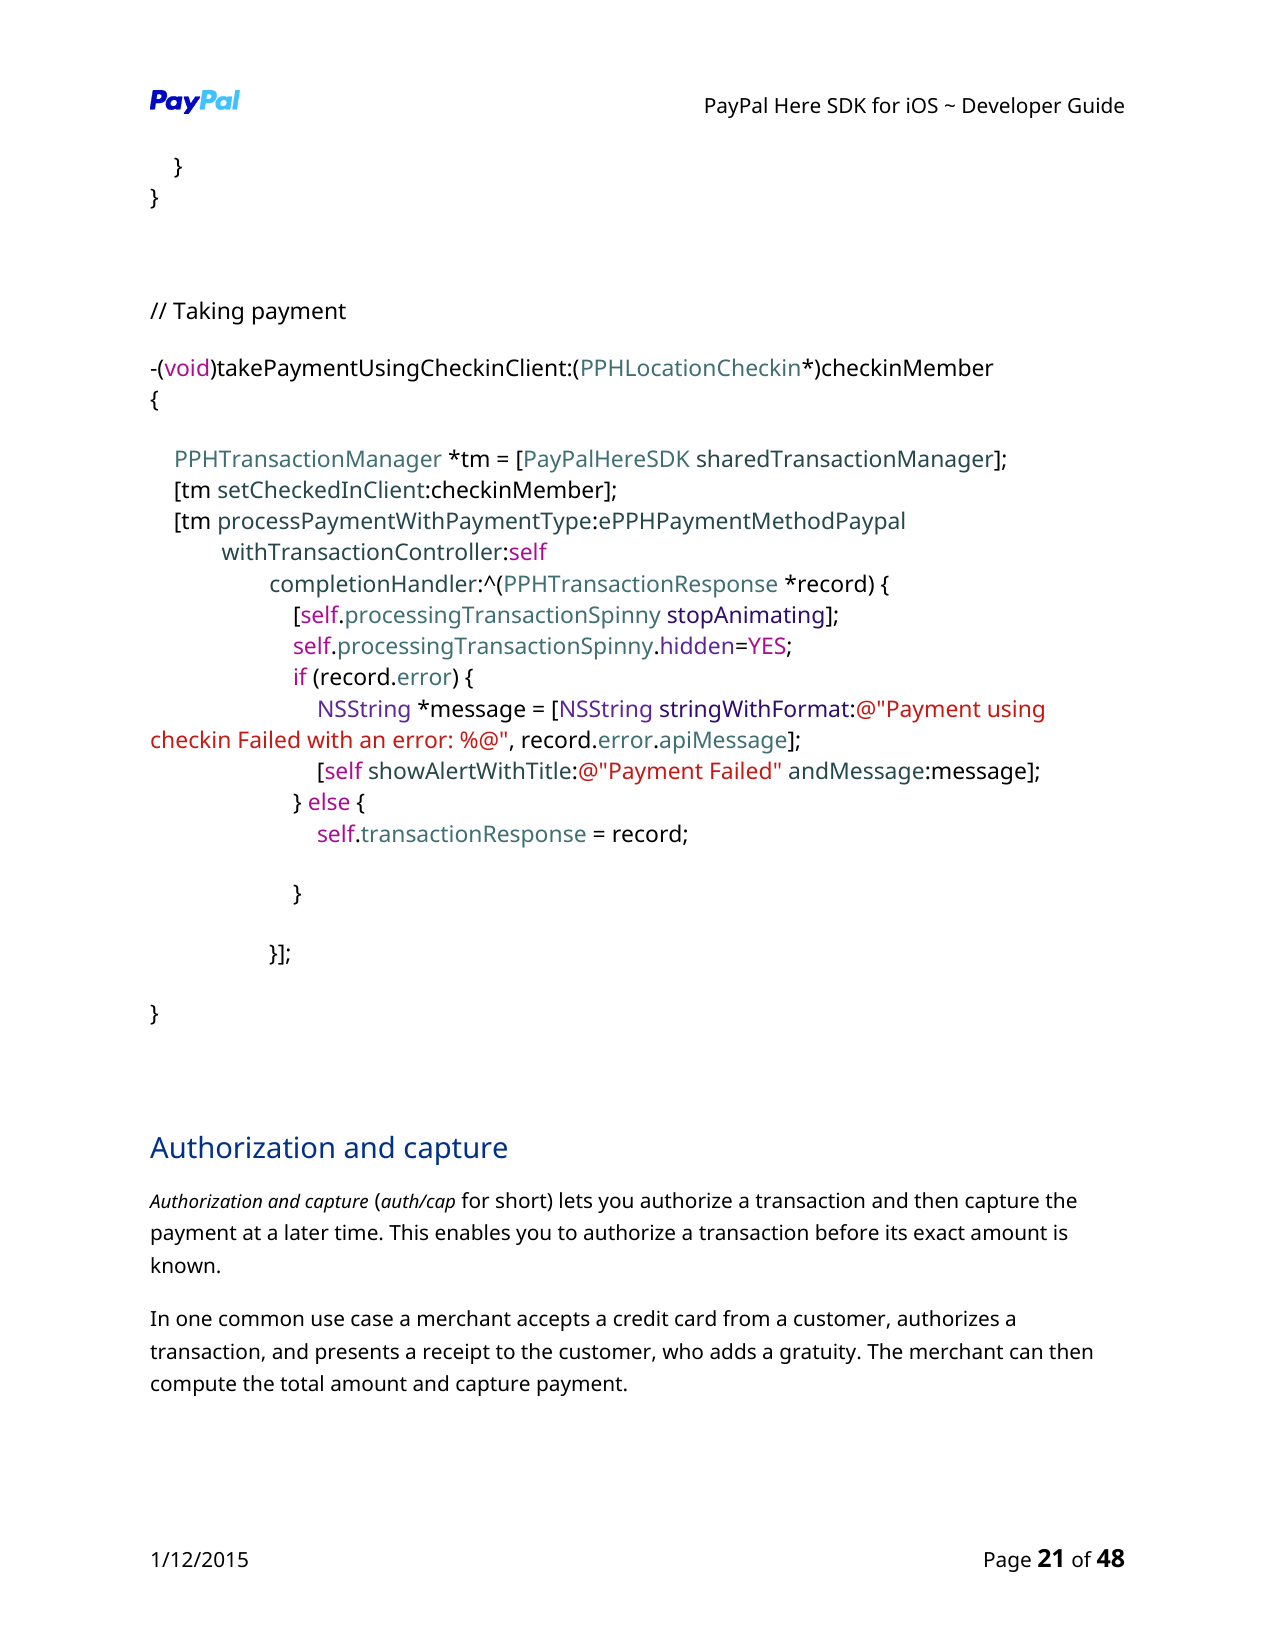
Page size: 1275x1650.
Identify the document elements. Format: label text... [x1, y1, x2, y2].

text withTransactionController:self [150, 536, 1125, 567]
text completionHandler:^(PPHTransactionResponse *record) { [150, 567, 1125, 599]
text [tm setCheckedInClient:checkinMember]; [150, 474, 1125, 505]
text PPHTransactionManager *tm = [PayPalHereSDK sharedTransactionManager]; [150, 442, 1125, 474]
text } [150, 997, 1125, 1028]
subtitle Authorization and capture [150, 1128, 1125, 1167]
text [tm processPaymentWithPaymentType:ePPHPaymentMethodPaypal [150, 505, 1125, 536]
text NSString *message = [NSString stringWithFormat:@"Payment using checkin Failed with an error: %@", record.error.apiMessage]; [150, 692, 1125, 755]
text } [150, 877, 1125, 908]
text // Taking payment [150, 295, 1125, 326]
text self.transactionResponse = record; [150, 817, 1125, 849]
text { [150, 383, 1125, 414]
text [self showAlertWithTitle:@"Payment Failed" andMessage:message]; [150, 755, 1125, 786]
text } [150, 181, 1125, 212]
text Authorization and capture (auth/cap for short) lets you authorize a transaction and then capture the payment at a later time. This enables you to authorize a transaction before its exact amount is known. [150, 1186, 1125, 1279]
text } else { [150, 786, 1125, 817]
text } [150, 150, 1125, 181]
text }]; [150, 937, 1125, 968]
text -(void)takePaymentUsingCheckinClient:(PPHLocationCheckin*)checkinMember [150, 352, 1125, 383]
text [self.processingTransactionSpinny stopAnimating]; [150, 599, 1125, 630]
text In one common use case a merchant accepts a credit card from a customer, authorizes a transaction, and presents a receipt to the customer, who adds a gratuity. The merchant can then compute the total amount and capture payment. [150, 1304, 1125, 1398]
text if (record.error) { [150, 661, 1125, 692]
text self.processingTransactionSpinny.hidden=YES; [150, 630, 1125, 661]
